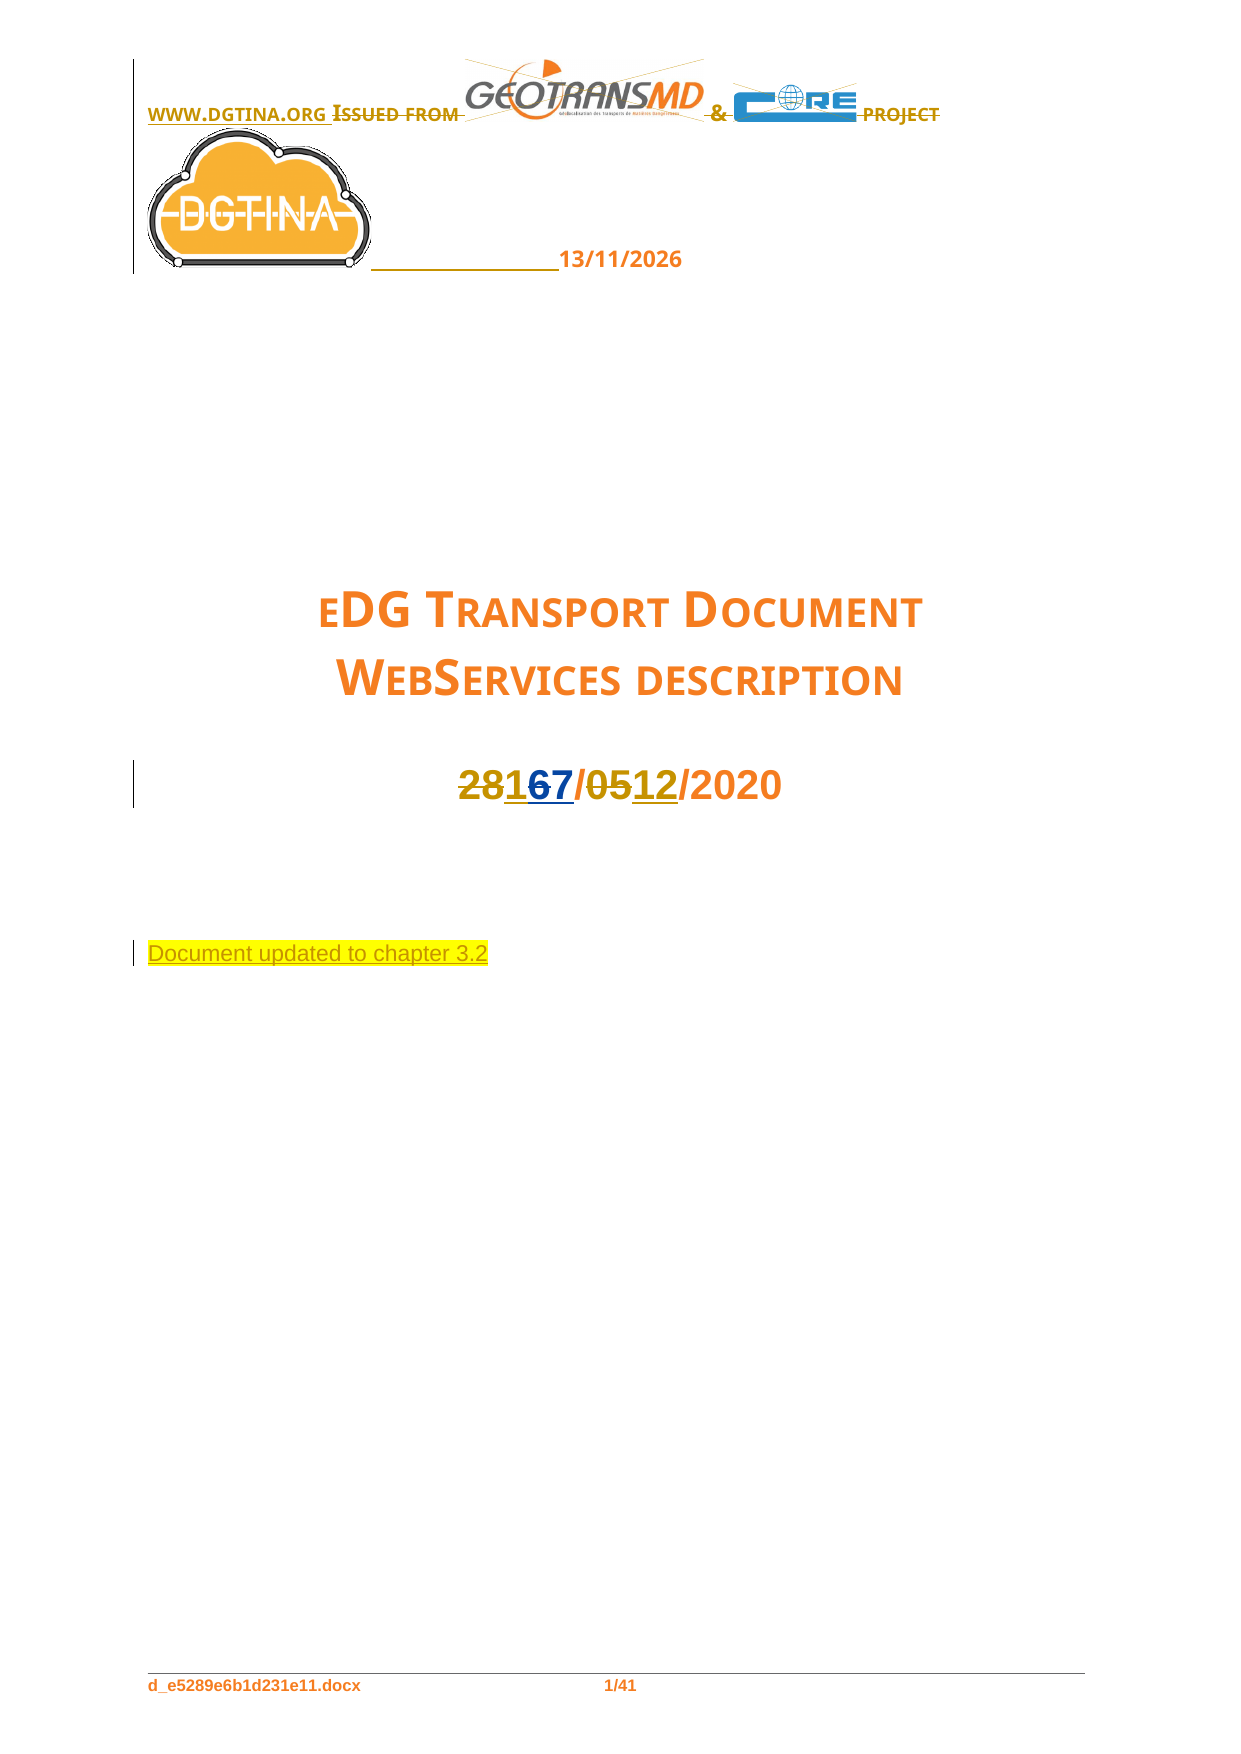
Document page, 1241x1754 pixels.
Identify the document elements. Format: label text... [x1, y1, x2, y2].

picture [733, 84, 792, 121]
picture [147, 128, 372, 268]
text //2020 [148, 760, 1092, 808]
picture [798, 84, 857, 121]
picture [469, 59, 699, 90]
picture [588, 60, 704, 121]
title eDG Transport Document WebServices description [148, 574, 1092, 710]
picture [465, 60, 581, 121]
picture [735, 103, 854, 122]
picture [736, 83, 853, 102]
picture [468, 91, 701, 122]
